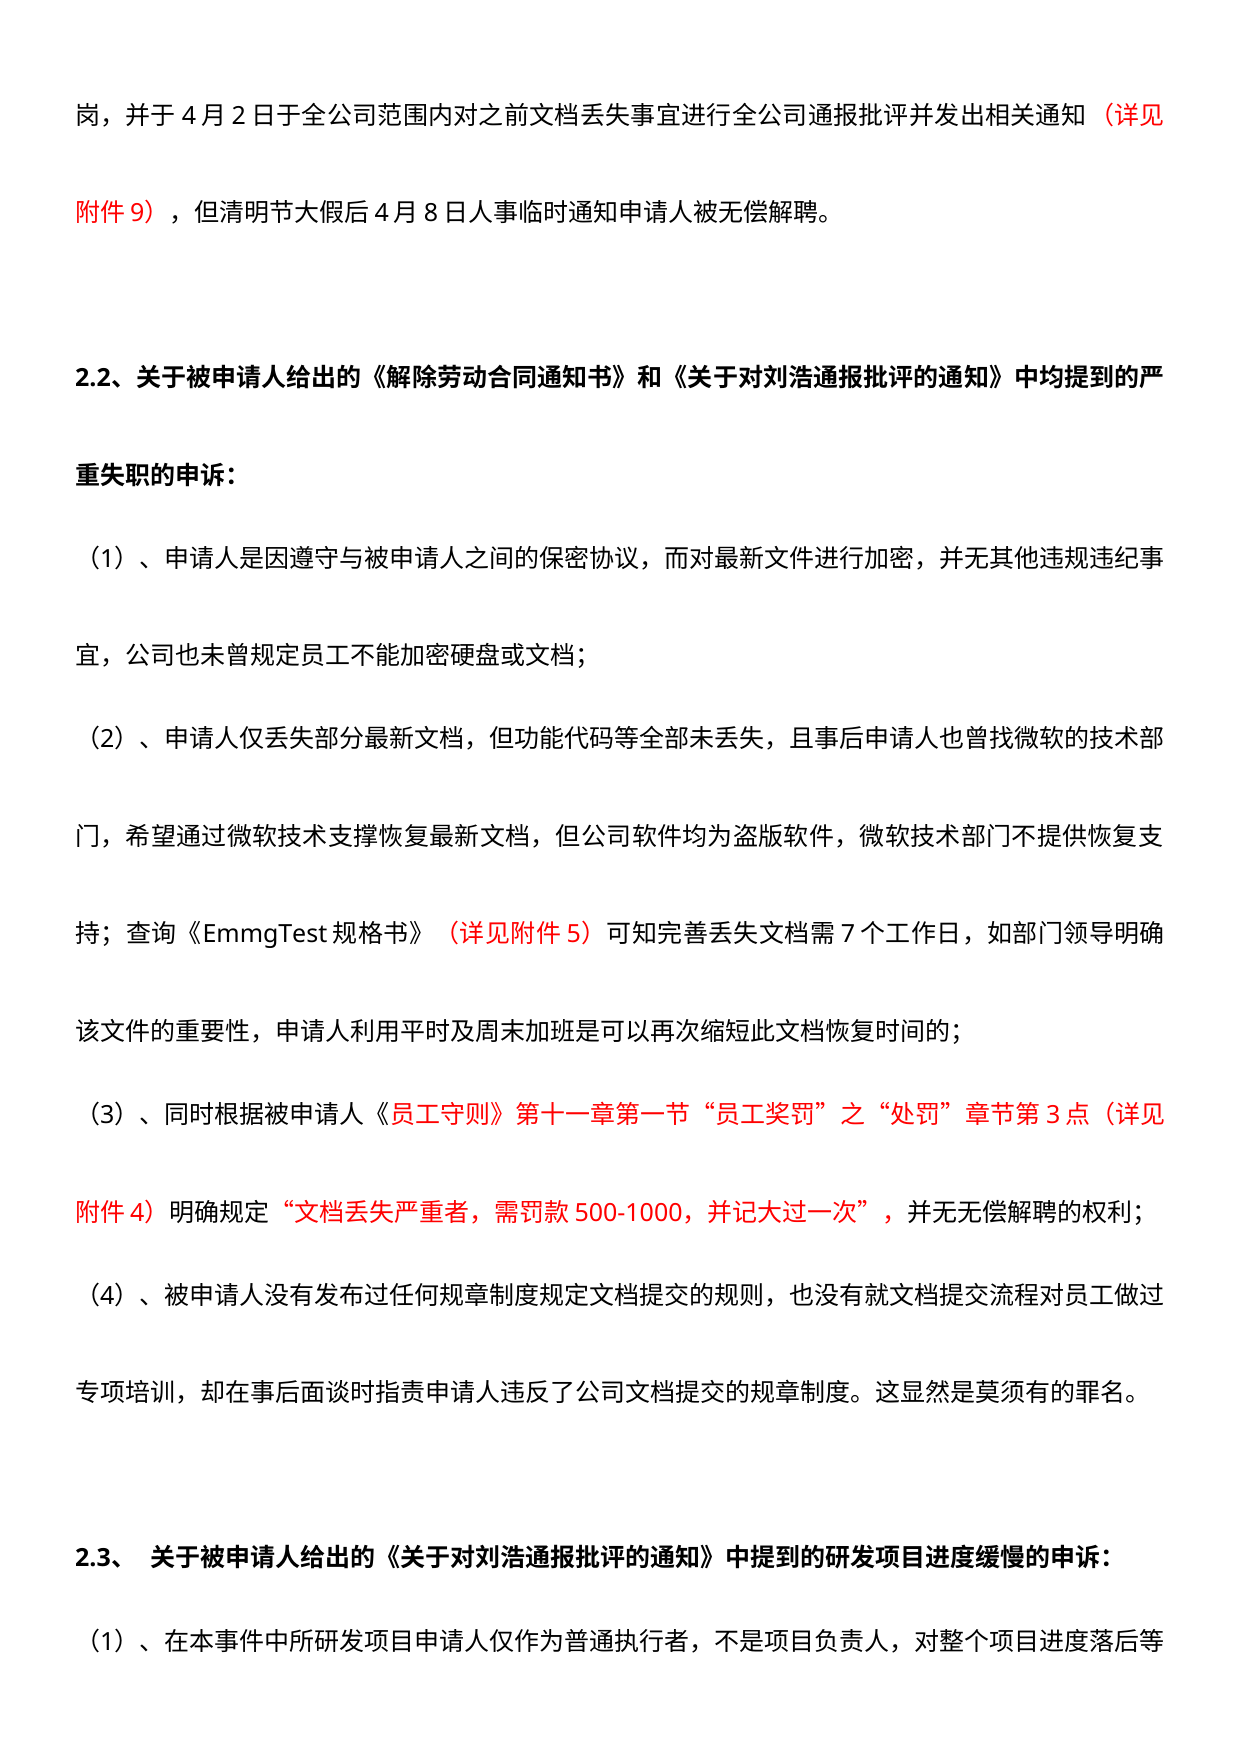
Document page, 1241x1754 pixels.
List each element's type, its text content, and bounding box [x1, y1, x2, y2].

text 2.2、关于被申请人给出的《解除劳动合同通知书》和《关于对刘浩通报批评的通知》中均提到的严重失职的申诉： [75, 343, 1165, 506]
text （1）、在本事件中所研发项目申请人仅作为普通执行者，不是项目负责人，对整个项目进度落后等管理内容负次要责任，而项目负责人须对项目进度落后负主要责任， 且成都研发中心总经理也亲口说过项目延期申请人不应该负主要责任；（详见附件7） [75, 1607, 1165, 1672]
text （3）、同时根据被申请人《员工守则》第十一章第一节“员工奖罚”之“处罚”章节第3点（详见附件4）明确规定“文档丢失严重者，需罚款500-1000，并记大过一次”，并无无偿解聘的权利； [75, 1080, 1165, 1243]
list 关于被申请人给出的《关于对刘浩通报批评的通知》中提到的研发项目进度缓慢的申诉： [75, 1523, 1165, 1588]
text （2）、申请人仅丢失部分最新文档，但功能代码等全部未丢失，且事后申请人也曾找微软的技术部门，希望通过微软技术支撑恢复最新文档，但公司软件均为盗版软件，微软技术部门不提供恢复支持；查询《EmmgTest规格书》（详见附件5）可知完善丢失文档需7个工作日，如部门领导明确该文件的重要性，申请人利用平时及周末加班是可以再次缩短此文档恢复时间的； [75, 704, 1165, 1062]
text （1）、申请人是因遵守与被申请人之间的保密协议，而对最新文件进行加密，并无其他违规违纪事宜，公司也未曾规定员工不能加密硬盘或文档； [75, 524, 1165, 686]
text （4）、被申请人没有发布过任何规章制度规定文档提交的规则，也没有就文档提交流程对员工做过专项培训，却在事后面谈时指责申请人违反了公司文档提交的规章制度。这显然是莫须有的罪名。 [75, 1261, 1165, 1423]
